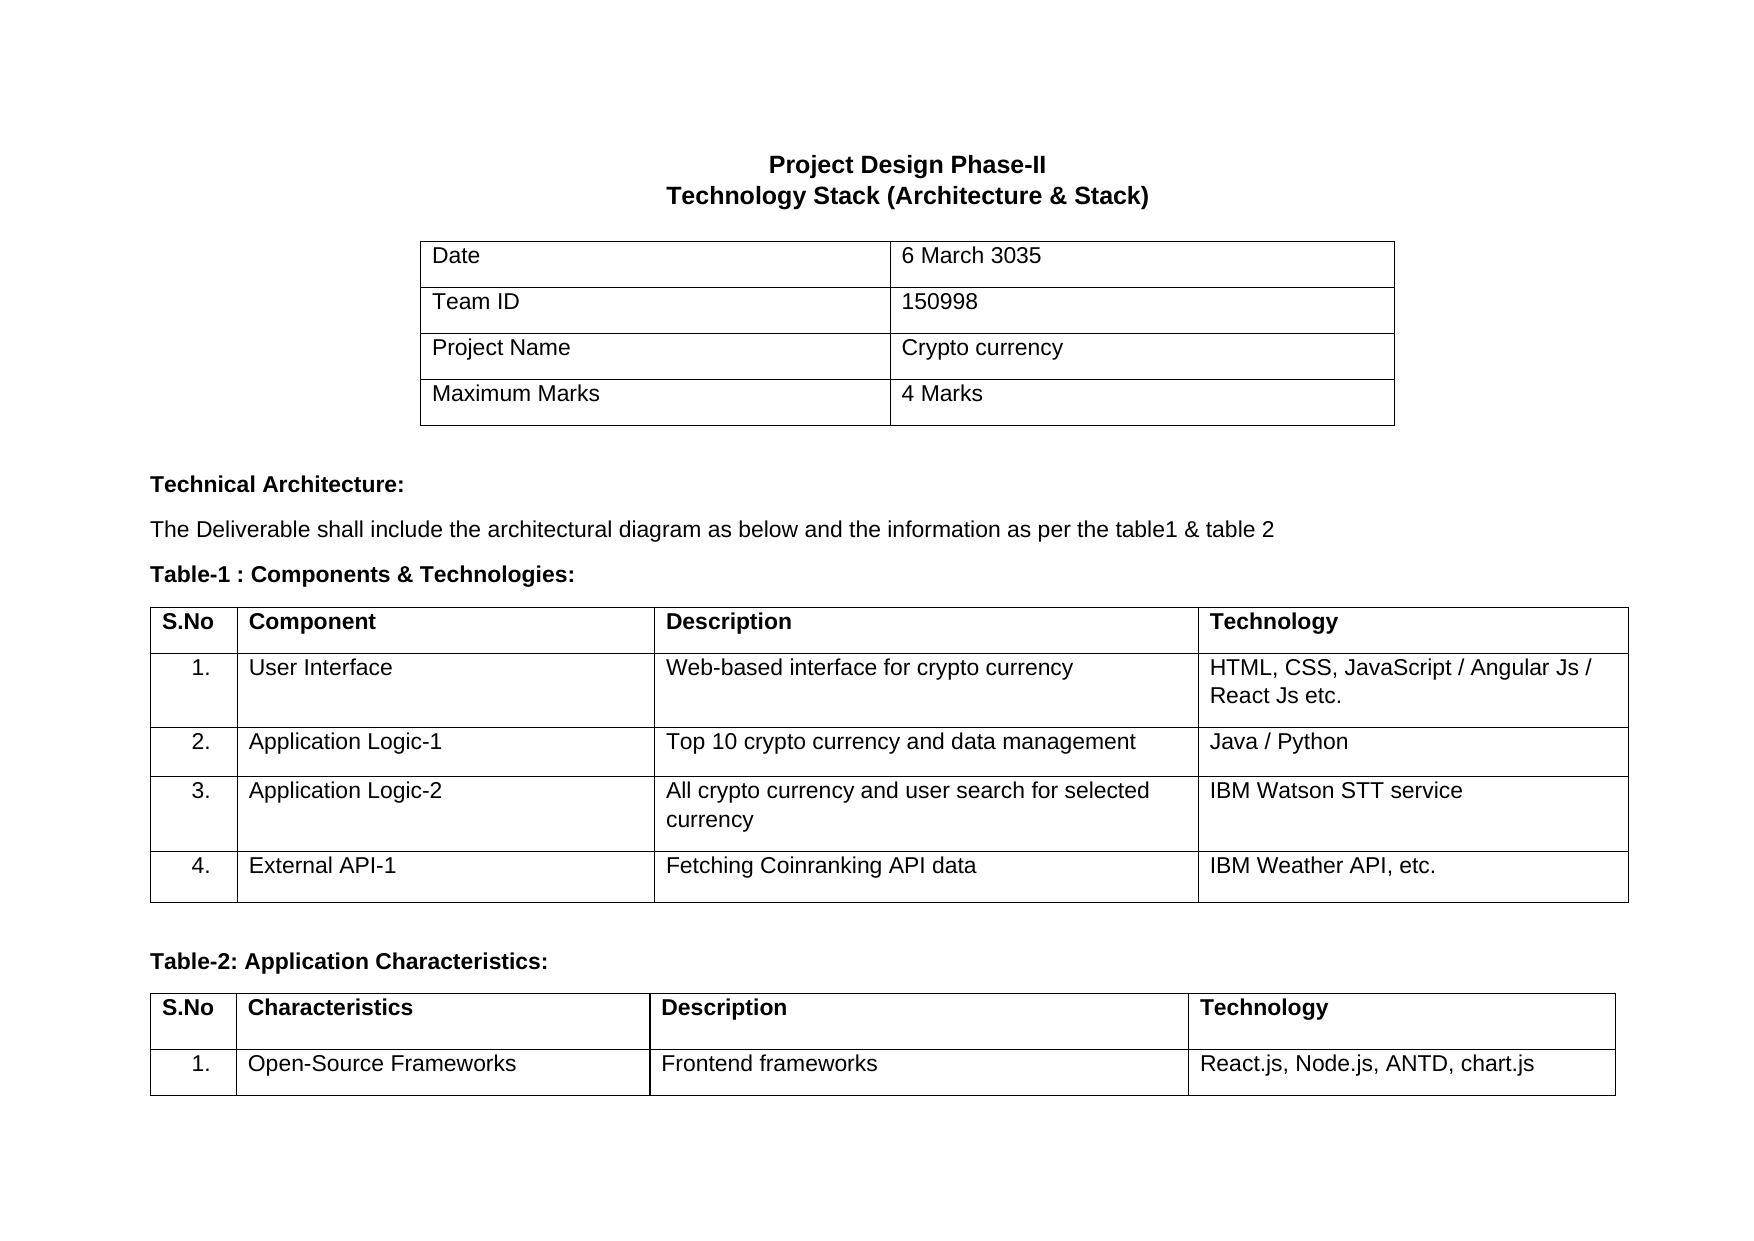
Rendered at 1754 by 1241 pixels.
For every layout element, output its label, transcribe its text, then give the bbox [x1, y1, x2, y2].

table_cell Application Logic-1 [238, 728, 654, 776]
table_header Technology [1189, 994, 1615, 1049]
table_header S.No [151, 994, 236, 1049]
table_cell [151, 1050, 236, 1095]
table_header S.No [151, 608, 237, 653]
table_cell User Interface [238, 654, 654, 727]
table_header 6 March 3035 [891, 242, 1394, 287]
text The Deliverable shall include the architectural diagram as below and the information as per the table1 & table 2 [150, 516, 1665, 543]
table_cell Crypto currency [891, 334, 1394, 379]
table_cell React.js, Node.js, ANTD, chart.js [1189, 1050, 1615, 1095]
table_cell HTML, CSS, JavaScript / Angular Js / React Js etc. [1199, 654, 1628, 727]
table_header Component [238, 608, 654, 653]
table_cell 4 Marks [891, 380, 1394, 425]
table_cell Top 10 crypto currency and data management [655, 728, 1198, 776]
table_cell Application Logic-2 [238, 777, 654, 851]
table_cell Team ID [421, 288, 890, 333]
table_header Description [651, 994, 1188, 1049]
table_cell IBM Weather API, etc. [1199, 852, 1628, 902]
table_cell All crypto currency and user search for selected currency [655, 777, 1198, 851]
table_cell External API-1 [238, 852, 654, 902]
text Technology Stack (Architecture & Stack) [150, 181, 1665, 210]
text Table-2: Application Characteristics: [150, 948, 1665, 974]
table_cell Frontend frameworks [651, 1050, 1188, 1095]
table_cell Fetching Coinranking API data [655, 852, 1198, 902]
table_cell Web-based interface for crypto currency [655, 654, 1198, 727]
table_header Date [421, 242, 890, 287]
table_header Description [655, 608, 1198, 653]
table_cell [151, 654, 237, 727]
table_cell IBM Watson STT service [1199, 777, 1628, 851]
table_cell Project Name [421, 334, 890, 379]
table_cell [151, 728, 237, 776]
table_cell Maximum Marks [421, 380, 890, 425]
text Project Design Phase-II [150, 150, 1665, 179]
table_cell [151, 777, 237, 851]
table_cell Open-Source Frameworks [237, 1050, 649, 1095]
text Technical Architecture: [150, 471, 1665, 498]
table_cell 150998 [891, 288, 1394, 333]
table_header Technology [1199, 608, 1628, 653]
table_header Characteristics [237, 994, 649, 1049]
table_cell Java / Python [1199, 728, 1628, 776]
text Table-1 : Components & Technologies: [150, 561, 1665, 588]
table_cell [151, 852, 237, 902]
